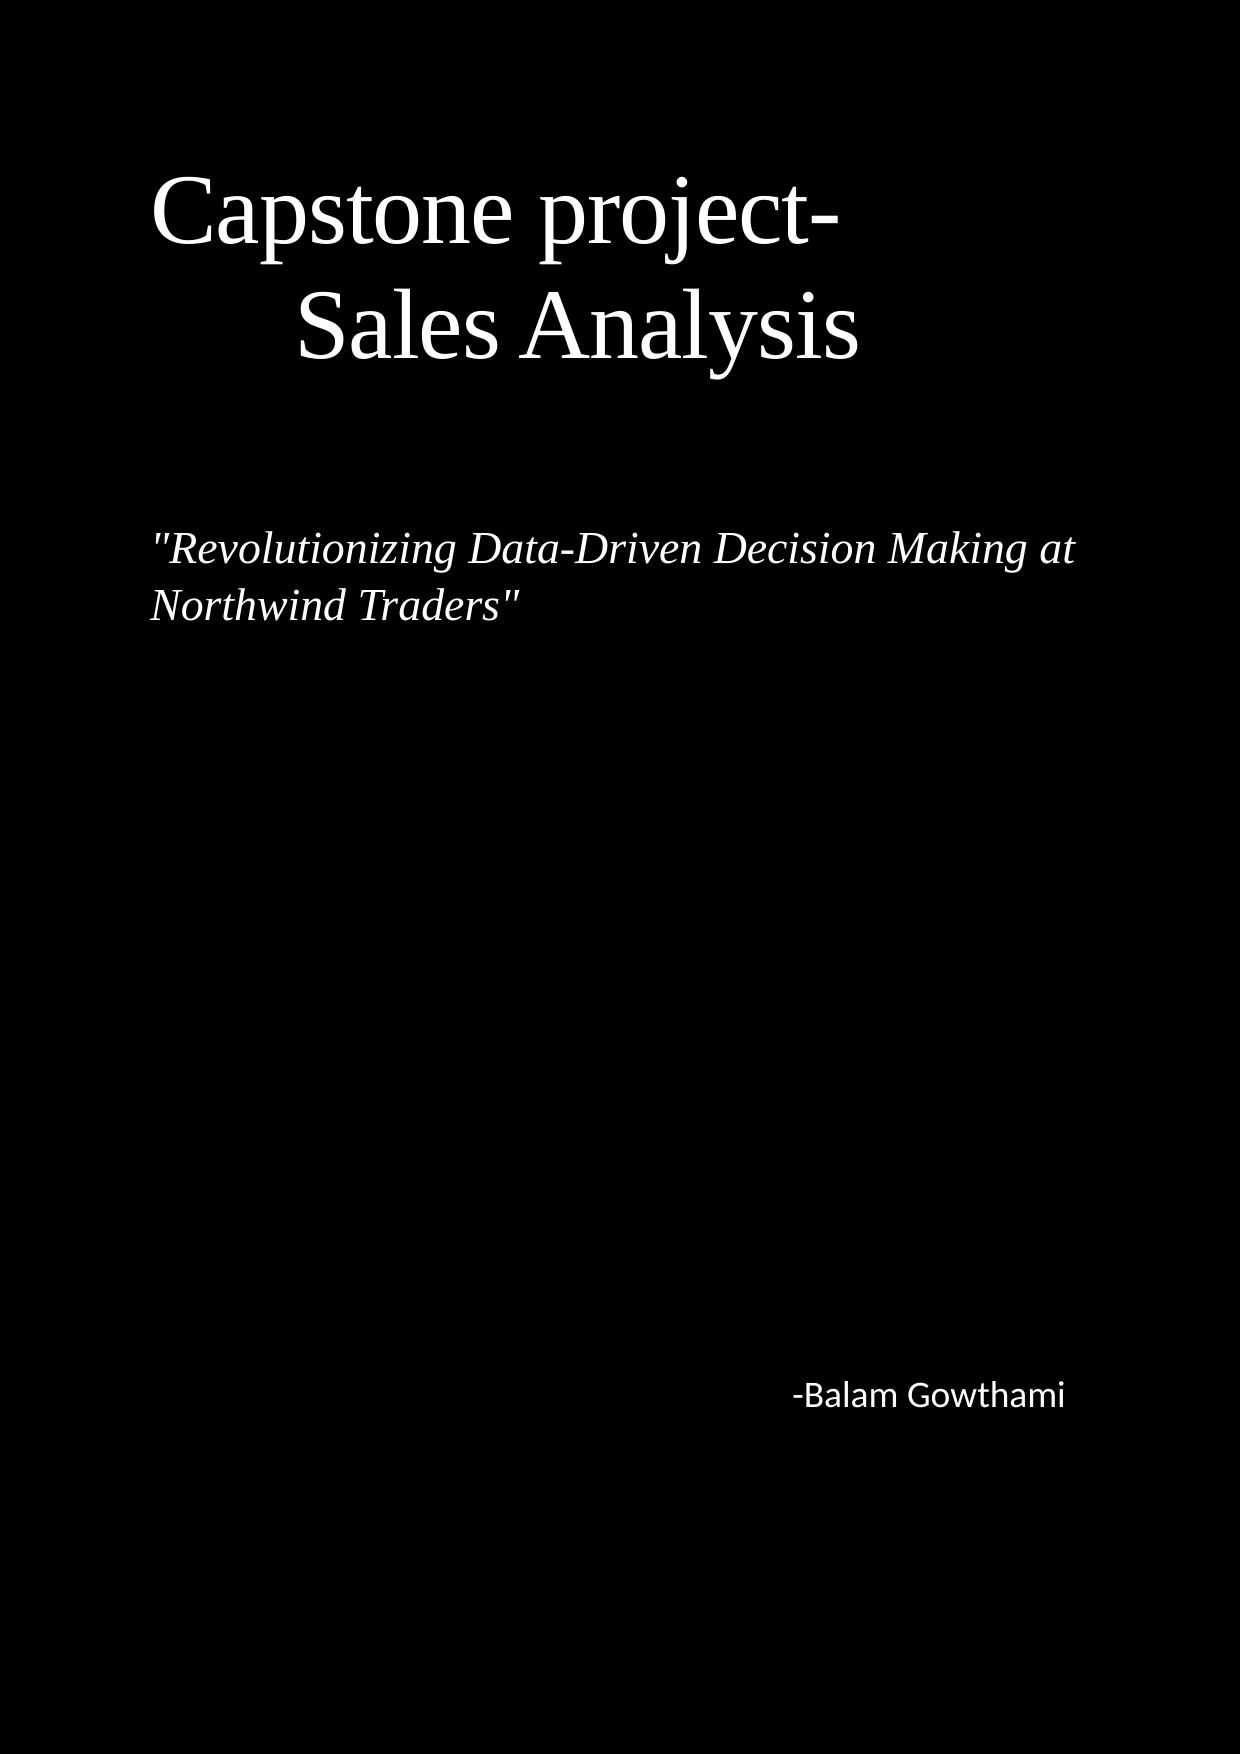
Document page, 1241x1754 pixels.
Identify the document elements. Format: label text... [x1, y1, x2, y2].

title Capstone project- [150, 150, 1090, 265]
text -Balam Gowthami [150, 1371, 1090, 1416]
text "Revolutionizing Data-Driven Decision Making at Northwind Traders" [150, 521, 1090, 630]
title Sales Analysis [150, 265, 1090, 380]
